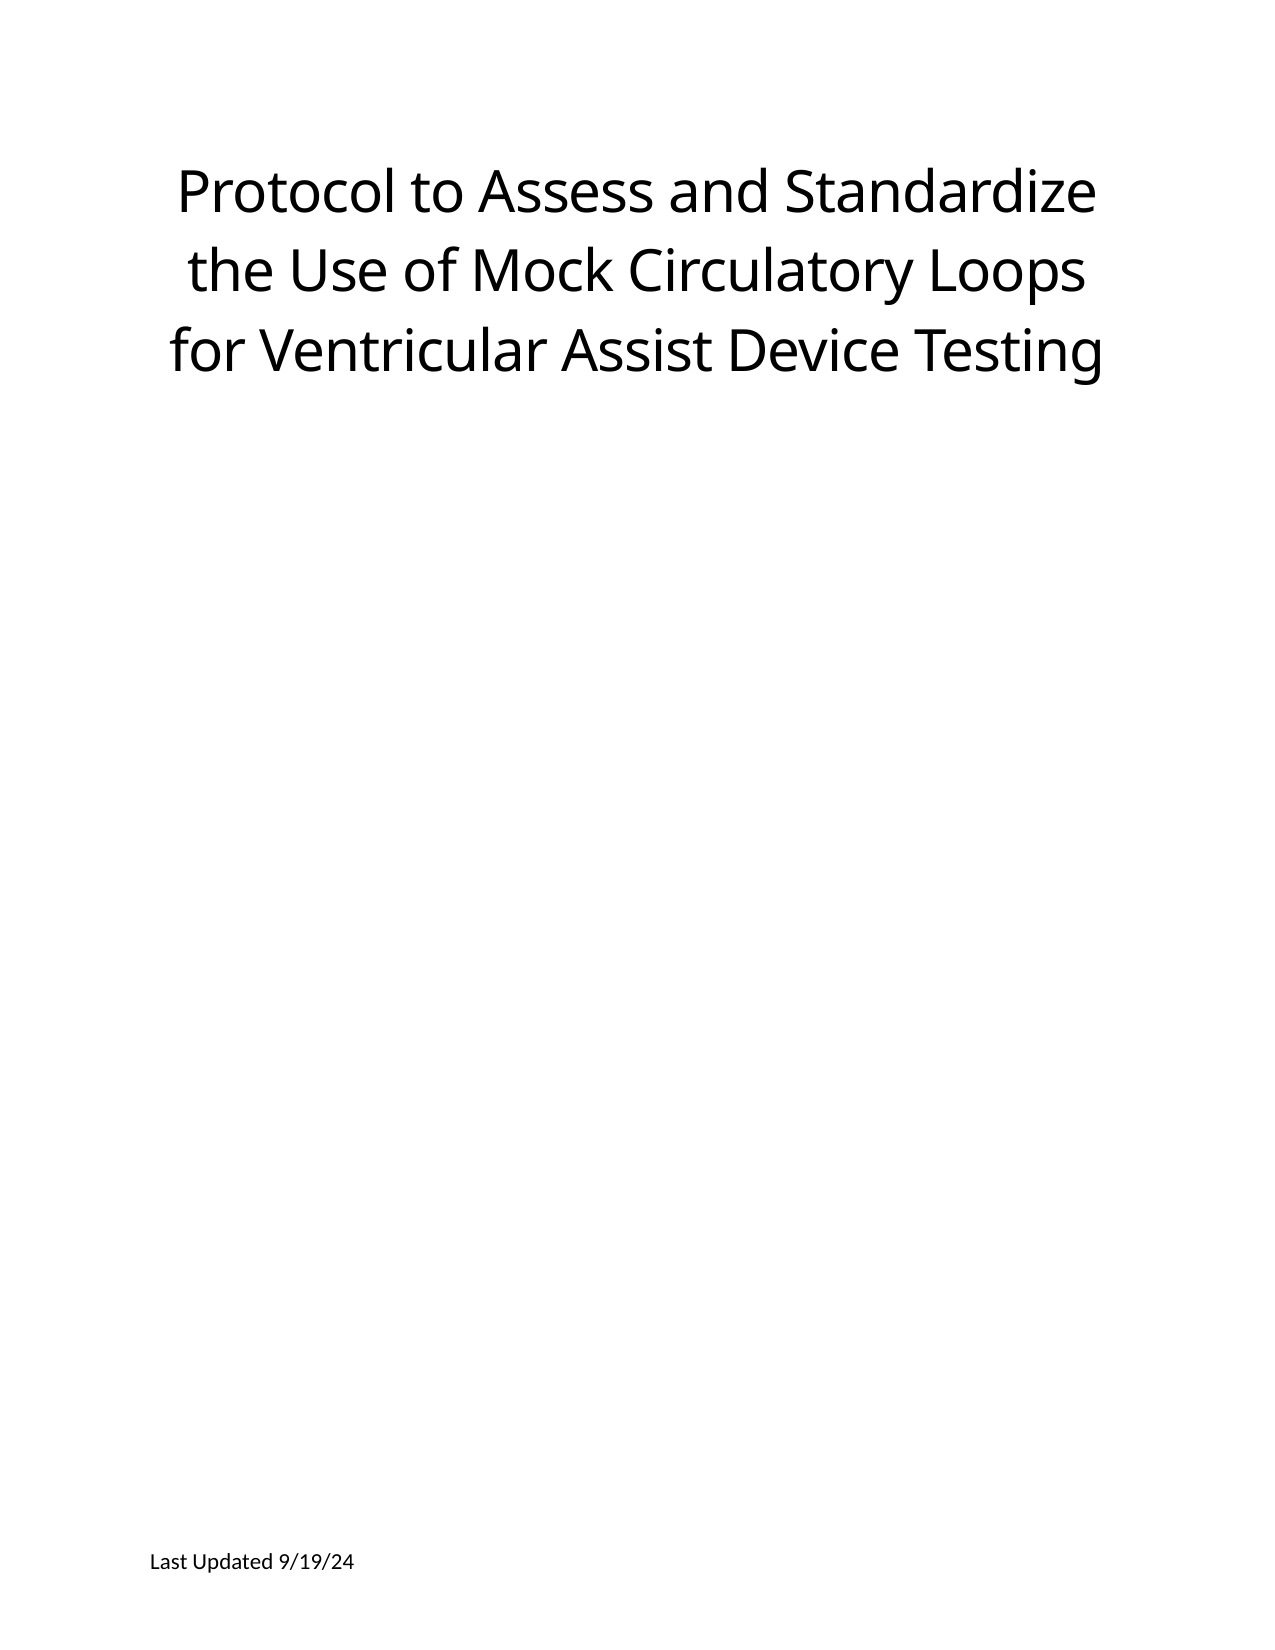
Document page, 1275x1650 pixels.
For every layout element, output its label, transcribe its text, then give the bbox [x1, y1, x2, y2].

title Protocol to Assess and Standardize the Use of Mock Circulatory Loops for Ventricular Assist Device Testing [150, 150, 1125, 388]
